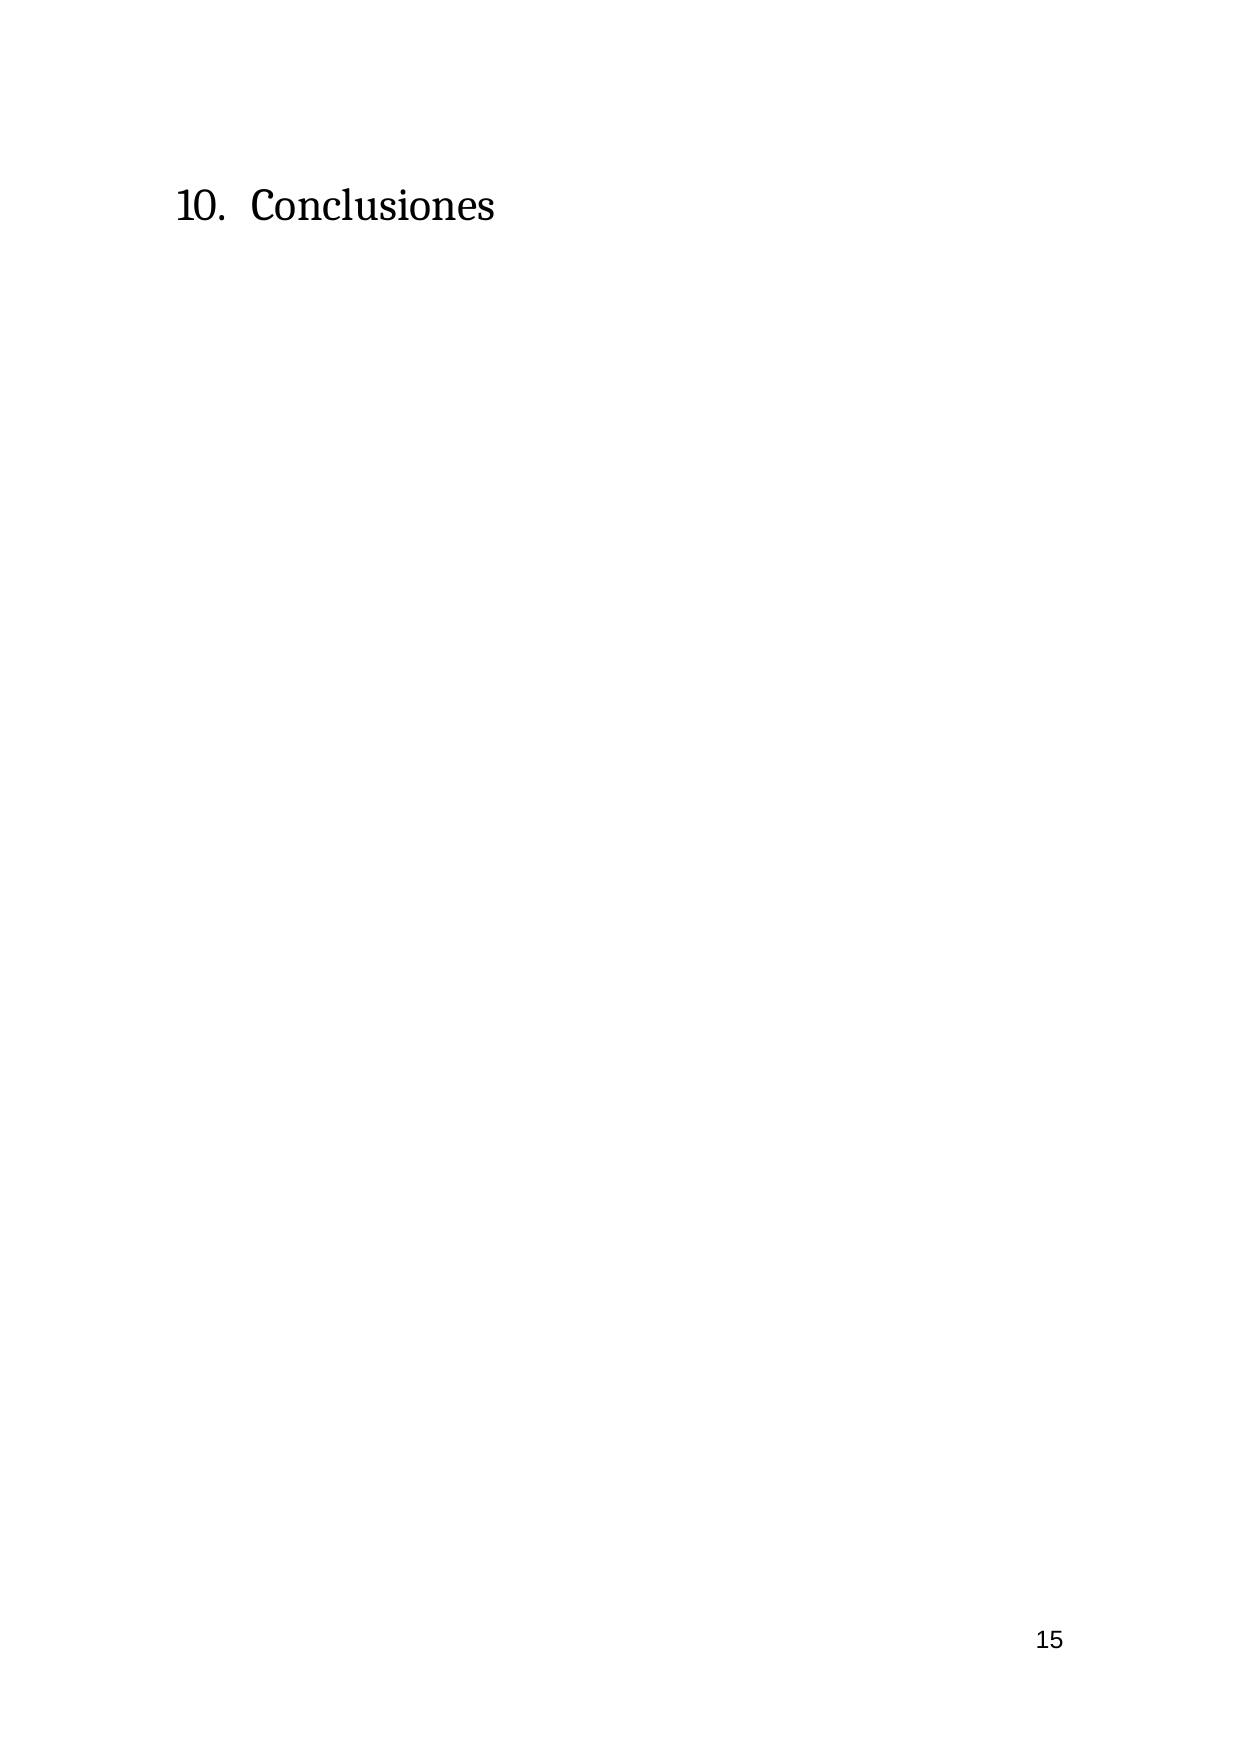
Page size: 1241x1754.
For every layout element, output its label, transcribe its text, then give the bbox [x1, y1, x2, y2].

subtitle Conclusiones [177, 179, 1063, 232]
